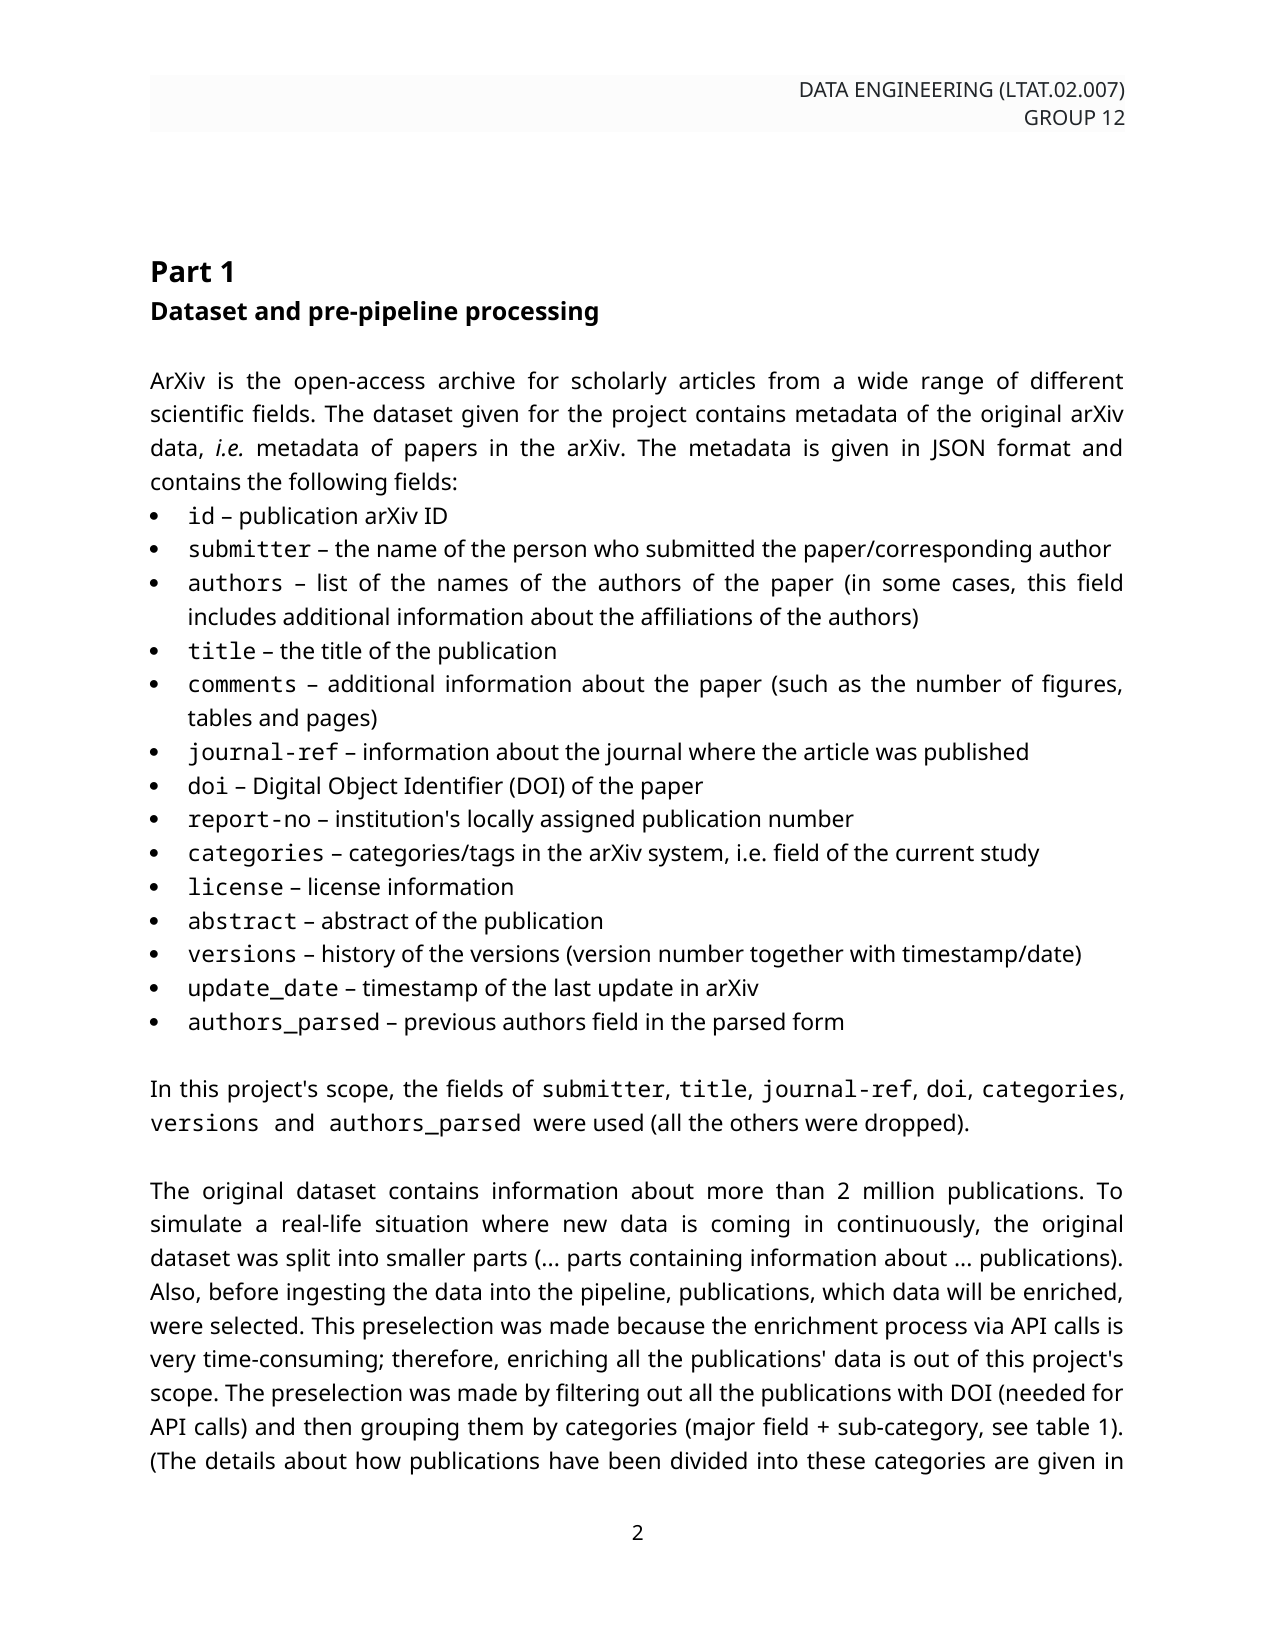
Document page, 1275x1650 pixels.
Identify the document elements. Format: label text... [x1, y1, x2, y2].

list categories – categories/tags in the arXiv system, i.e. field of the current study [150, 837, 1125, 868]
list journal-ref – information about the journal where the article was published [150, 736, 1125, 767]
list abstract – abstract of the publication [150, 904, 1125, 936]
text ArXiv is the open-access archive for scholarly articles from a wide range of different scientific fields. The dataset given for the project contains metadata of the original arXiv data, i.e. metadata of papers in the arXiv. The metadata is given in JSON format and contains the following fields: [150, 364, 1125, 497]
list authors – list of the names of the authors of the paper (in some cases, this field includes additional information about the affiliations of the authors) [150, 567, 1125, 632]
list title – the title of the publication [150, 634, 1125, 666]
list id – publication arXiv ID [150, 499, 1125, 531]
list submitter – the name of the person who submitted the paper/corresponding author [150, 533, 1125, 564]
list report-no – institution's locally assigned publication number [150, 803, 1125, 834]
text In this project's scope, the fields of submitter, title, journal-ref, doi, categories, versions and authors_parsed were used (all the others were dropped). [150, 1073, 1125, 1138]
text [150, 1174, 1125, 1476]
list doi – Digital Object Identifier (DOI) of the paper [150, 769, 1125, 801]
list comments – additional information about the paper (such as the number of figures, tables and pages) [150, 668, 1125, 733]
list update_date – timestamp of the last update in arXiv [150, 972, 1125, 1003]
list license – license information [150, 871, 1125, 902]
text Part 1 [150, 251, 1125, 291]
list authors_parsed – previous authors field in the parsed form [150, 1006, 1125, 1037]
text Dataset and pre-pipeline processing [150, 294, 1125, 328]
list versions – history of the versions (version number together with timestamp/date) [150, 938, 1125, 969]
